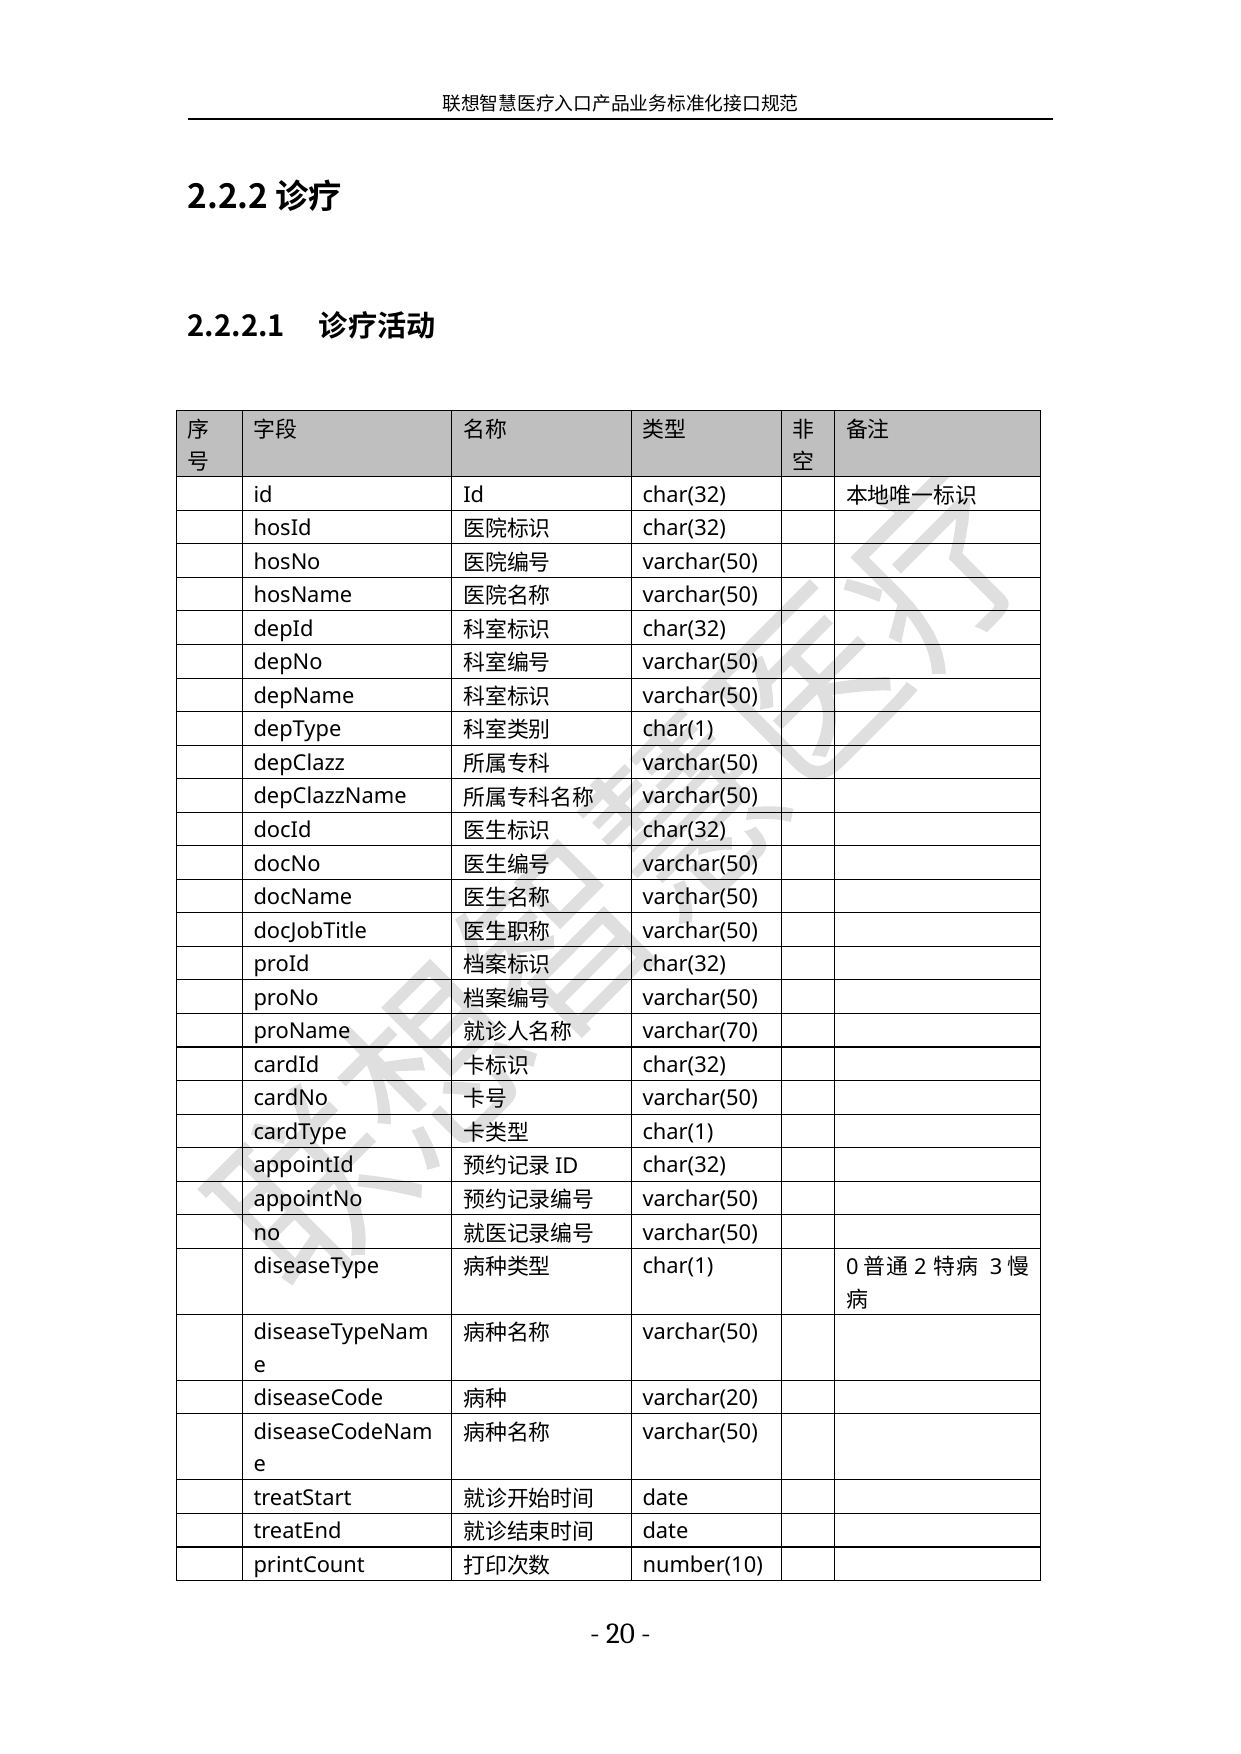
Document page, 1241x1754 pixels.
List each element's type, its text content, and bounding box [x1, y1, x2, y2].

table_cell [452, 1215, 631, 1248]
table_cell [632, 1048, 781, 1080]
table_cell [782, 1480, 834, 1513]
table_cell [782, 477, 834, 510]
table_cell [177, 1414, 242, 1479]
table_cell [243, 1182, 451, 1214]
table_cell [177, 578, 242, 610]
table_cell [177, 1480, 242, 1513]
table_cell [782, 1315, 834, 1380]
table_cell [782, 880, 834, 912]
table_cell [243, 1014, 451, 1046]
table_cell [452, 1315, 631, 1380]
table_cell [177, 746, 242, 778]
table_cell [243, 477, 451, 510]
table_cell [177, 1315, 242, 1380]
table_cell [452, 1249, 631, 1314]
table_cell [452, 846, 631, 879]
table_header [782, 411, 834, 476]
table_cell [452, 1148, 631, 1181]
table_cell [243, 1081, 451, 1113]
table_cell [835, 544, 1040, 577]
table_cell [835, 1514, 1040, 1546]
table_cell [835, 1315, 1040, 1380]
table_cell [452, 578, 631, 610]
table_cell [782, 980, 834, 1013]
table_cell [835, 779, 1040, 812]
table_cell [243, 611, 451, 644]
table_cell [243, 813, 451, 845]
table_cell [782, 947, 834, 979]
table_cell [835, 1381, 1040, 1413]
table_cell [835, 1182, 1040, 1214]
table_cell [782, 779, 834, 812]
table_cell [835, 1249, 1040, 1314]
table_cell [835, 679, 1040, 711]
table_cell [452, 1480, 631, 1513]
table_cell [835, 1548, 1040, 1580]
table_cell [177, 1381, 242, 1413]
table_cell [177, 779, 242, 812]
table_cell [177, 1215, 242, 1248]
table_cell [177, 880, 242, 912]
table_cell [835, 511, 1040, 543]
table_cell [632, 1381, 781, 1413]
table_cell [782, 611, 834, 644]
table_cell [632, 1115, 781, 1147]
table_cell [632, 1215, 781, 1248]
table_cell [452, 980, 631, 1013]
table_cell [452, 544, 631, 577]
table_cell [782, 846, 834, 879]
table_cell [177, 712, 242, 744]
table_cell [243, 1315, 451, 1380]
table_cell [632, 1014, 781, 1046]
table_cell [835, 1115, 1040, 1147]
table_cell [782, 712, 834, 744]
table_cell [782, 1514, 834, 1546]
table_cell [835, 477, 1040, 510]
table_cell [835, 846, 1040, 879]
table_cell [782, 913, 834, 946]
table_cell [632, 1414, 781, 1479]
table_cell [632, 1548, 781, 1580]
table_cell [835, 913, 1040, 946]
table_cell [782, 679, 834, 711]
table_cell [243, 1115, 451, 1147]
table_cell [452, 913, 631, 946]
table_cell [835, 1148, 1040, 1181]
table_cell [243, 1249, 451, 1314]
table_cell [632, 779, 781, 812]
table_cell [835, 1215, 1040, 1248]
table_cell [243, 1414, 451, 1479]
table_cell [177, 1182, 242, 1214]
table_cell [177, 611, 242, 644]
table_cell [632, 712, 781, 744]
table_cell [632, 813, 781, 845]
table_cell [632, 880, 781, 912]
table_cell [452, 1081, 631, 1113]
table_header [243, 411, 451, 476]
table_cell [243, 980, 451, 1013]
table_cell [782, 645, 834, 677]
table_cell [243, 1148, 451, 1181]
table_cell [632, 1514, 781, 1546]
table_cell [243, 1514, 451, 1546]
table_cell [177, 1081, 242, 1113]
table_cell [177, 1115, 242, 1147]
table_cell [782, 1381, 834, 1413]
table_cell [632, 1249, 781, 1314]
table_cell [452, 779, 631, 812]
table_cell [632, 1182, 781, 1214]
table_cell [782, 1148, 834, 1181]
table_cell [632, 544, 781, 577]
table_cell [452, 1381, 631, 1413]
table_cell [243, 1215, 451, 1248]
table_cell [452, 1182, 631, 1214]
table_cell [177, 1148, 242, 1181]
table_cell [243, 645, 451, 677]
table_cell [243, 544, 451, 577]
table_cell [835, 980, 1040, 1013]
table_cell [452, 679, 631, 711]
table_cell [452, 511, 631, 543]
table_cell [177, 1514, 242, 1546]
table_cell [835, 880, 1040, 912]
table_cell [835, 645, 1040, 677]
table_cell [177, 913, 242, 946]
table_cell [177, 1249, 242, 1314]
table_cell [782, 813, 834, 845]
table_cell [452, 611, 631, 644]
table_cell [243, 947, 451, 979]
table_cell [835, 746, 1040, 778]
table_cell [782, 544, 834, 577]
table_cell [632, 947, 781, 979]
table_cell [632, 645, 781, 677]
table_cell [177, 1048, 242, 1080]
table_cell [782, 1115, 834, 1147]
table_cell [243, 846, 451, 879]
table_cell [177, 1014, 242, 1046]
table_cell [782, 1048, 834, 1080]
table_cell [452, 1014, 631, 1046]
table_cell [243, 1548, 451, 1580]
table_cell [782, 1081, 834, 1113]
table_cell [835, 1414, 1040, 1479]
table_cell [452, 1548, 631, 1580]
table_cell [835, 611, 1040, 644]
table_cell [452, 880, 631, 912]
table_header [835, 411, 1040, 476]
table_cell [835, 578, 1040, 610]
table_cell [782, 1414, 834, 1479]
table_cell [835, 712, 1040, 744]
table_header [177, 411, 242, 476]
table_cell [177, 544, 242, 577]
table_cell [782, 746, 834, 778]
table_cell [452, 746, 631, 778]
subtitle 诊疗 [187, 162, 1053, 227]
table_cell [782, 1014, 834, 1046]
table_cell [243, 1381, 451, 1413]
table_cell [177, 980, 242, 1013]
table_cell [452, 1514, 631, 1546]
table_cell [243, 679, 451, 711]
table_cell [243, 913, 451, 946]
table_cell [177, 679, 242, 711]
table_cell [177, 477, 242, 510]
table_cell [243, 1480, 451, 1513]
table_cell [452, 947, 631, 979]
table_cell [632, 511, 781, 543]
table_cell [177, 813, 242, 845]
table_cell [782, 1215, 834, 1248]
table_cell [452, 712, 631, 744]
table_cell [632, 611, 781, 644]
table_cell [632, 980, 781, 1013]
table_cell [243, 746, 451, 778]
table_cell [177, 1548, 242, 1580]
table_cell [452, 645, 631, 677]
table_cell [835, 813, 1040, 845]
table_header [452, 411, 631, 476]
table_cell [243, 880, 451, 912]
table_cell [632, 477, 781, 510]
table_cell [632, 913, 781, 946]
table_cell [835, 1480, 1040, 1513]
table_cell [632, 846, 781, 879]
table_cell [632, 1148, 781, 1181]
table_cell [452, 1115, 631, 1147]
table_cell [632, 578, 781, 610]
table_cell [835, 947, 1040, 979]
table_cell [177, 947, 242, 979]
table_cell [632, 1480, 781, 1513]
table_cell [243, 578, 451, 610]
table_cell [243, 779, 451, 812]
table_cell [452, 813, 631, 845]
subtitle 诊疗活动 [187, 291, 1053, 356]
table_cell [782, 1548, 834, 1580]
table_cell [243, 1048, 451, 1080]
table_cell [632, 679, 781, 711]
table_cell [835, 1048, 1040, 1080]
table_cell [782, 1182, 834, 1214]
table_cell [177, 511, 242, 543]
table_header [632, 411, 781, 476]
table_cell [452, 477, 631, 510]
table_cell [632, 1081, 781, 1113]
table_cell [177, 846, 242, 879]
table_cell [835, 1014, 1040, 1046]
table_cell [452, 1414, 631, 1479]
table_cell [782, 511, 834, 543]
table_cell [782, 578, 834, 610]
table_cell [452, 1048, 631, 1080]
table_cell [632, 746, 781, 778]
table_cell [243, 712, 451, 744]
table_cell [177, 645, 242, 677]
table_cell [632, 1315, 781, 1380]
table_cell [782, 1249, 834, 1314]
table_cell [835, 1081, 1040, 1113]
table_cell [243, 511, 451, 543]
